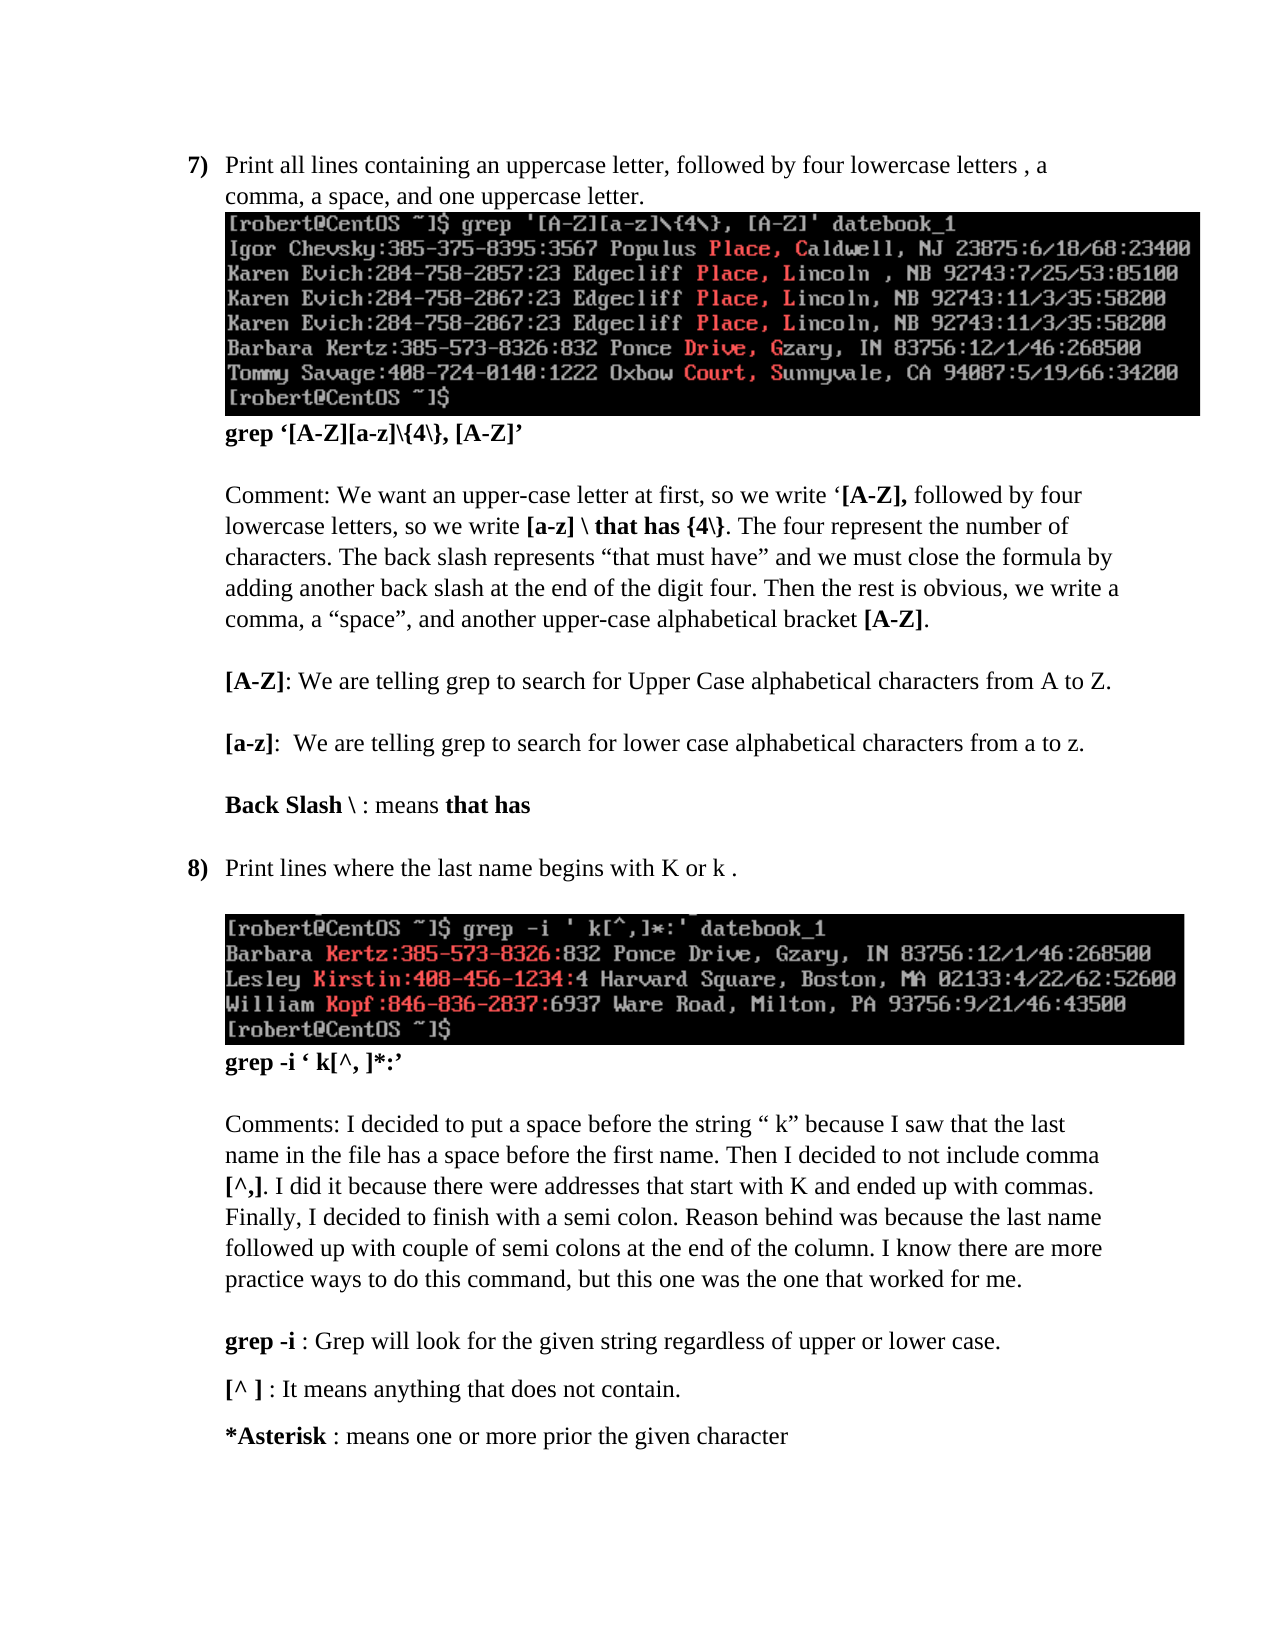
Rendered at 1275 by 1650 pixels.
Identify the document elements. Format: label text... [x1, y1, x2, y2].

list Comment: We want an upper-case letter at first, so we write ‘[A-Z], followed by four lowercase letters, so we write [a-z] \ that has {4\}. The four represent the number of characters. The back slash represents “that must have” and we must close the formula by adding another back slash at the end of the digit four. Then the rest is obvious, we write a comma, a “space”, and another upper-case alphabetical bracket [A-Z]. [225, 480, 1125, 633]
list [A-Z]: We are telling grep to search for Upper Case alphabetical characters from A to Z. [225, 666, 1125, 695]
picture [225, 212, 1200, 416]
list grep -i ‘ k[^, ]*:’ [225, 1045, 1125, 1075]
list [a-z]: We are telling grep to search for lower case alphabetical characters from a to z. [225, 728, 1125, 757]
text *Asterisk : means one or more prior the given character [150, 1421, 1125, 1450]
list grep ‘[A-Z][a-z]\{4\}, [A-Z]’ [225, 416, 1125, 447]
list Comments: I decided to put a space before the string “ k” because I saw that the last name in the file has a space before the first name. Then I decided to not include comma [^,]. I did it because there were addresses that start with K and ended up with commas. Finally, I decided to finish with a semi colon. Reason behind was because the last name followed up with couple of semi colons at the end of the column. I know there are more practice ways to do this command, but this one was the one that worked for me. [225, 1109, 1125, 1293]
list Back Slash \ : means that has [225, 791, 1125, 819]
list grep -i : Grep will look for the given string regardless of upper or lower case. [225, 1326, 1125, 1355]
picture [225, 914, 1185, 1045]
list Print all lines containing an uppercase letter, followed by four lowercase letters , a comma, a space, and one uppercase letter. [187, 150, 1125, 210]
list Print lines where the last name begins with K or k . [187, 853, 1125, 881]
text [^ ] : It means anything that does not contain. [150, 1374, 1125, 1402]
